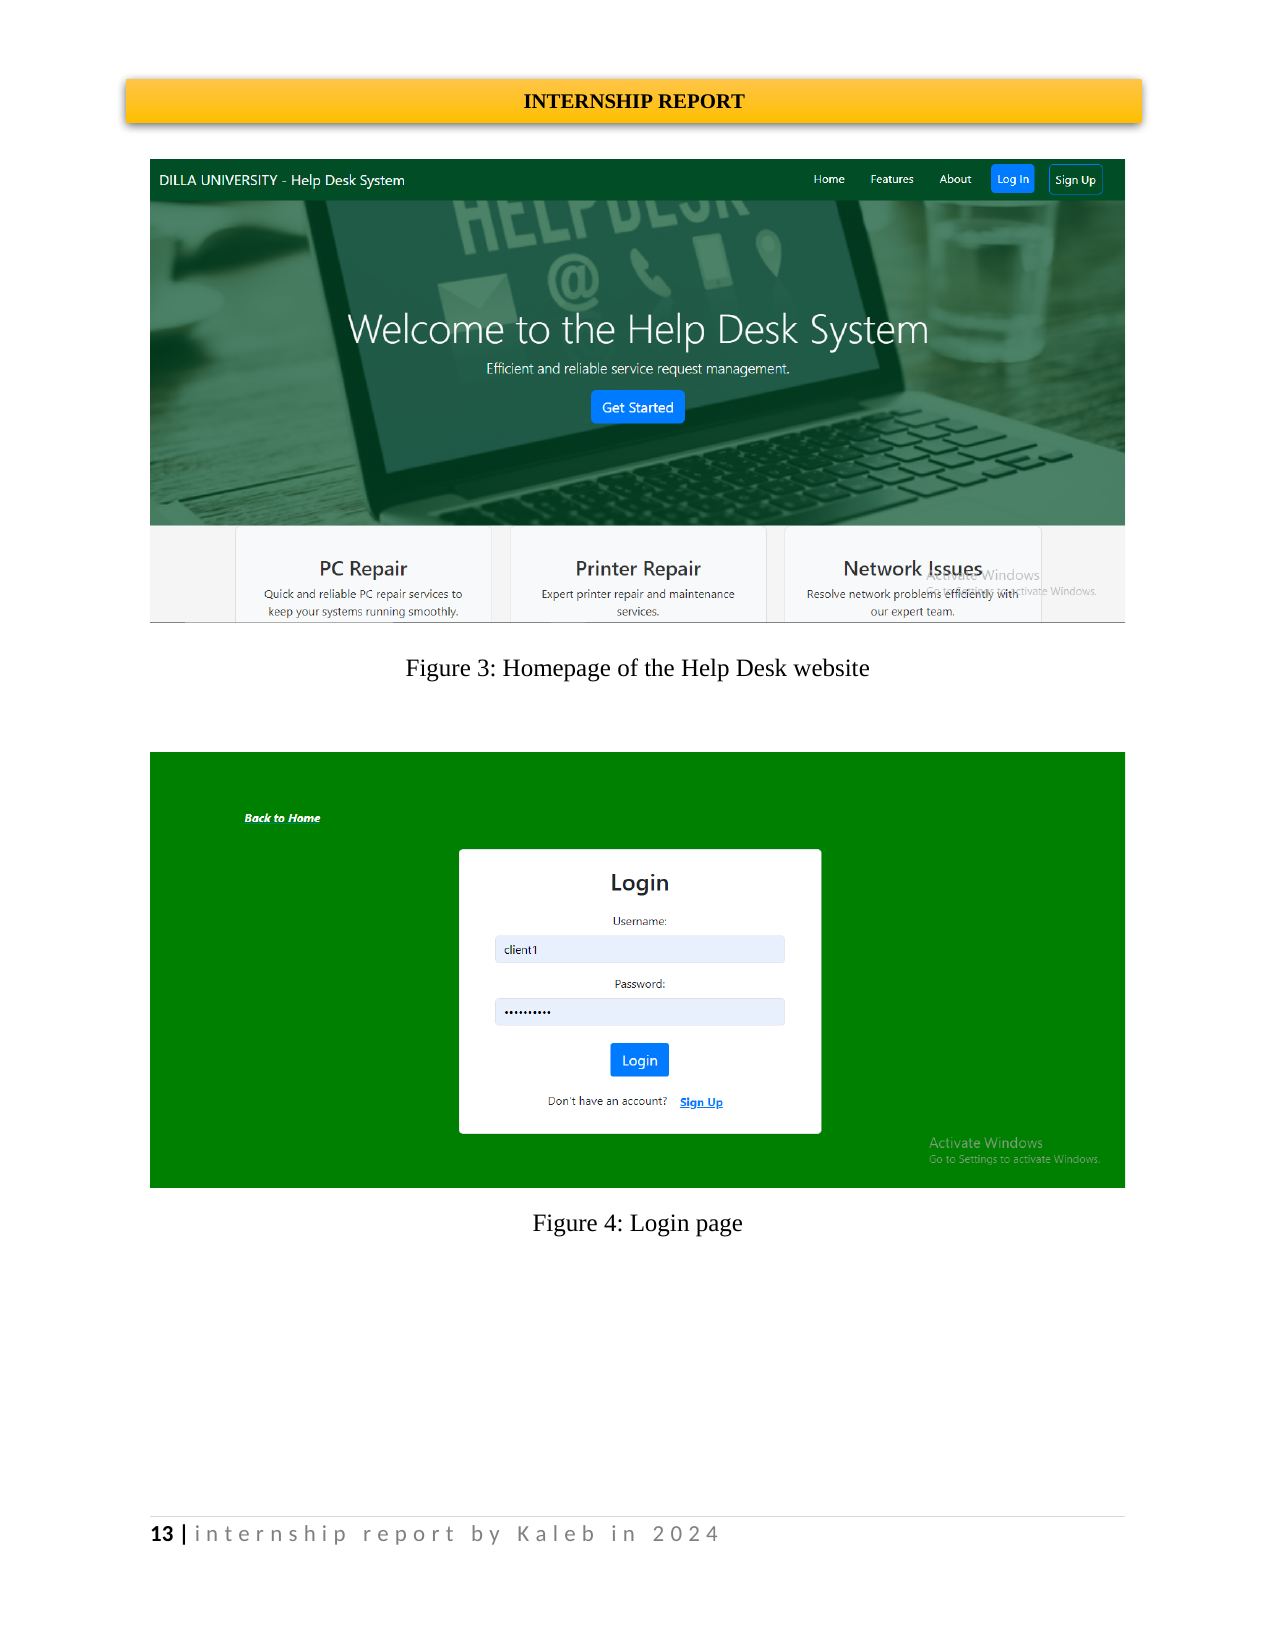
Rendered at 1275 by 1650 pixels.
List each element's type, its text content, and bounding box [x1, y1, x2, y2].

text Figure 3: Homepage of the Help Desk website [150, 653, 1125, 682]
text Figure 4: Login page [150, 1208, 1125, 1237]
picture [150, 752, 1125, 1188]
picture [150, 159, 1125, 623]
